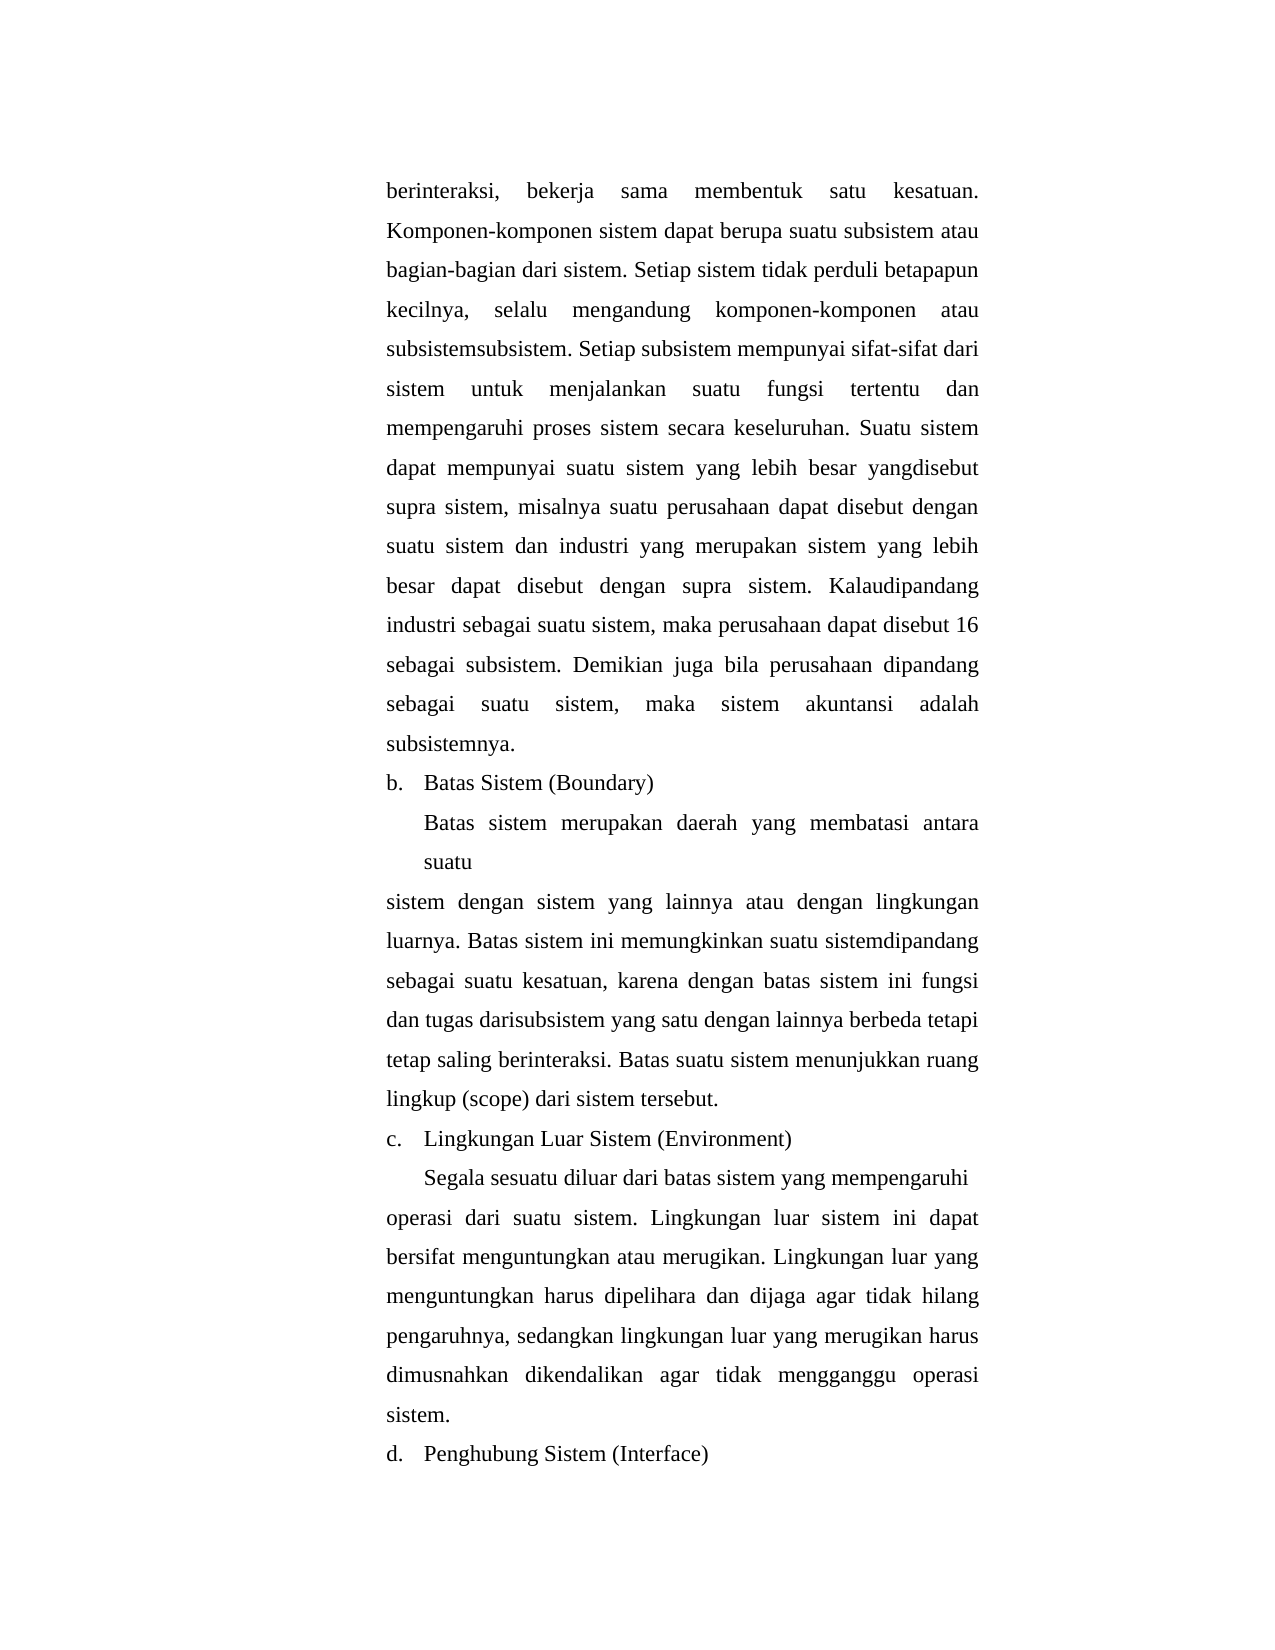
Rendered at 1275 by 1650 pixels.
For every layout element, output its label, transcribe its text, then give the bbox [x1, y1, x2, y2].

text sistem dengan sistem yang lainnya atau dengan lingkungan luarnya. Batas sistem ini memungkinkan suatu sistemdipandang sebagai suatu kesatuan, karena dengan batas sistem ini fungsi dan tugas darisubsistem yang satu dengan lainnya berbeda tetapi tetap saling berinteraksi. Batas suatu sistem menunjukkan ruang lingkup (scope) dari sistem tersebut. [386, 888, 980, 1112]
list Penghubung Sistem (Interface) [386, 1441, 980, 1467]
text operasi dari suatu sistem. Lingkungan luar sistem ini dapat bersifat menguntungkan atau merugikan. Lingkungan luar yang menguntungkan harus dipelihara dan dijaga agar tidak hilang pengaruhnya, sedangkan lingkungan luar yang merugikan harus dimusnahkan dikendalikan agar tidak mengganggu operasi sistem. [386, 1204, 980, 1427]
list Lingkungan Luar Sistem (Environment) [386, 1125, 980, 1151]
text berinteraksi, bekerja sama membentuk satu kesatuan. Komponen-komponen sistem dapat berupa suatu subsistem atau bagian-bagian dari sistem. Setiap sistem tidak perduli betapapun kecilnya, selalu mengandung komponen-komponen atau subsistemsubsistem. Setiap subsistem mempunyai sifat-sifat dari sistem untuk menjalankan suatu fungsi tertentu dan mempengaruhi proses sistem secara keseluruhan. Suatu sistem dapat mempunyai suatu sistem yang lebih besar yangdisebut supra sistem, misalnya suatu perusahaan dapat disebut dengan suatu sistem dan industri yang merupakan sistem yang lebih besar dapat disebut dengan supra sistem. Kalaudipandang industri sebagai suatu sistem, maka perusahaan dapat disebut 16 sebagai subsistem. Demikian juga bila perusahaan dipandang sebagai suatu sistem, maka sistem akuntansi adalah subsistemnya. [386, 177, 980, 756]
list Segala sesuatu diluar dari batas sistem yang mempengaruhi [424, 1164, 980, 1191]
list Batas sistem merupakan daerah yang membatasi antara suatu [424, 809, 980, 875]
list Batas Sistem (Boundary) [386, 769, 980, 796]
